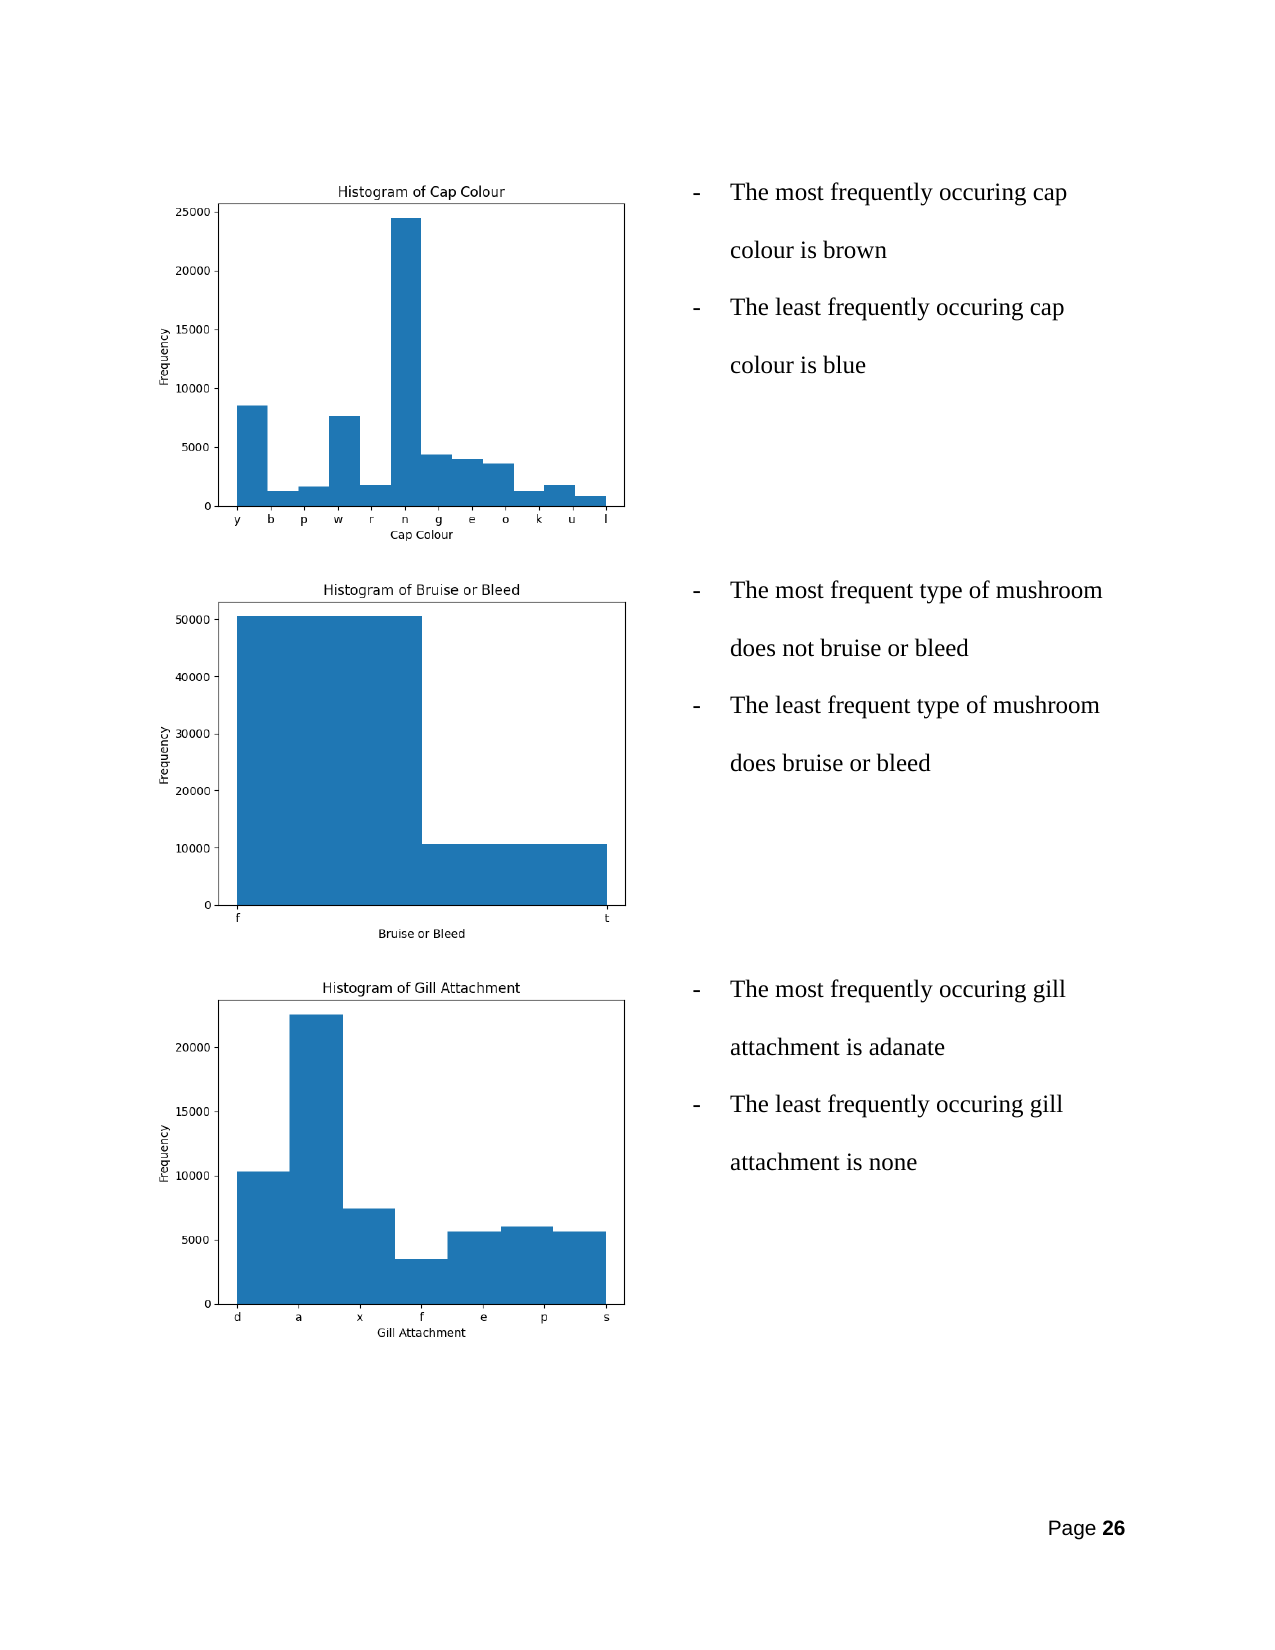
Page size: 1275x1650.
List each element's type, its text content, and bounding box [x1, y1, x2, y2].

table_cell The most frequent type of mushroom does not bruise or bleed The least frequent type of mushroom does bruise or bleed [644, 575, 1136, 974]
table_cell The most frequently occuring gill attachment is adanate The least frequently occuring gill attachment is none [644, 974, 1136, 1372]
table_cell [139, 575, 644, 974]
picture [150, 177, 632, 549]
picture [150, 974, 632, 1347]
picture [150, 575, 633, 948]
table_cell [139, 974, 644, 1372]
table_header [139, 177, 644, 575]
table_header The most frequently occuring cap colour is brown The least frequently occuring cap colour is blue [644, 177, 1136, 575]
